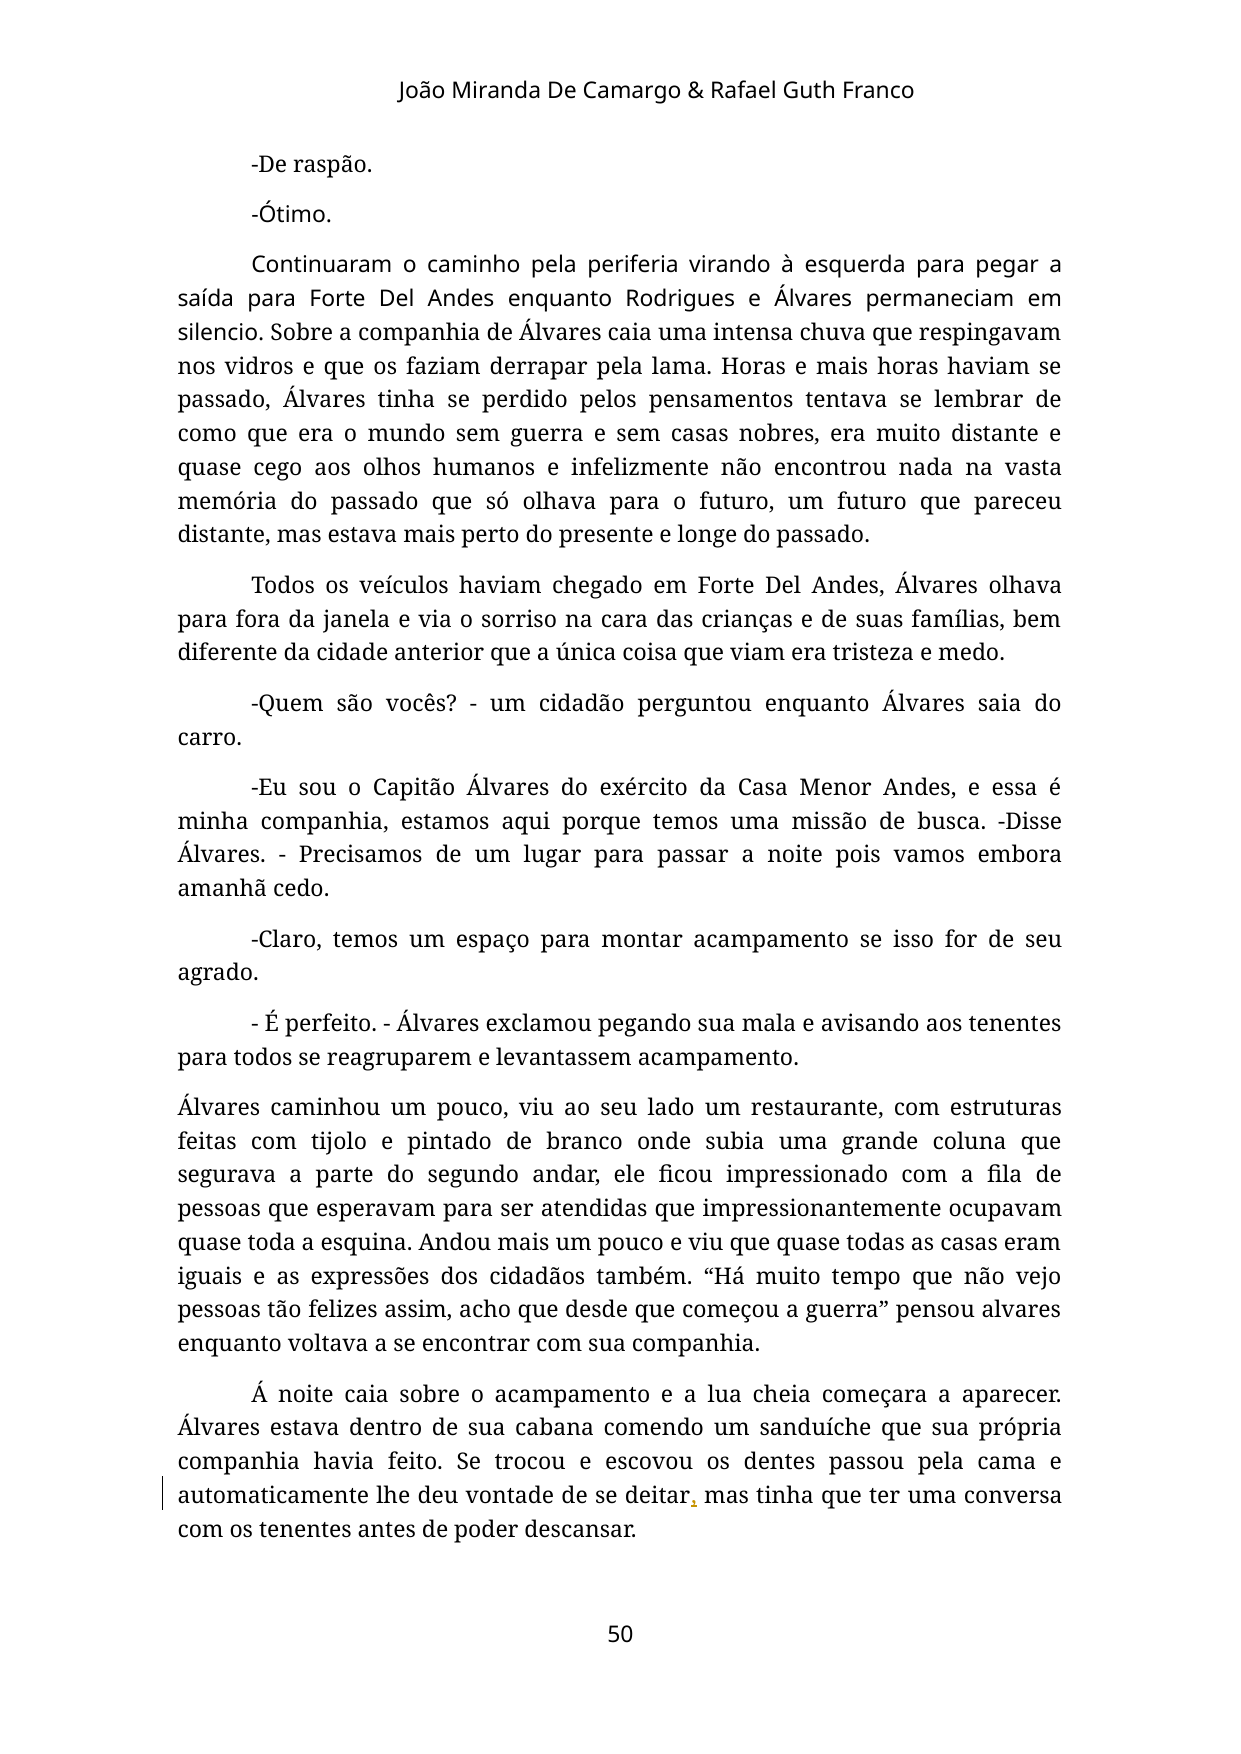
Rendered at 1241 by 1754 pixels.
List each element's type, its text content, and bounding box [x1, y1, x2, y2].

text Álvares caminhou um pouco, viu ao seu lado um restaurante, com estruturas feitas com tijolo e pintado de branco onde subia uma grande coluna que segurava a parte do segundo andar, ele ficou impressionado com a fila de pessoas que esperavam para ser atendidas que impressionantemente ocupavam quase toda a esquina. Andou mais um pouco e viu que quase todas as casas eram iguais e as expressões dos cidadãos também. “Há muito tempo que não vejo pessoas tão felizes assim, acho que desde que começou a guerra” pensou alvares enquanto voltava a se encontrar com sua companhia. [177, 1091, 1063, 1358]
text -Ótimo. [177, 198, 1063, 229]
text Á noite caia sobre o acampamento e a lua cheia começara a aparecer. Álvares estava dentro de sua cabana comendo um sanduíche que sua própria companhia havia feito. Se trocou e escovou os dentes passou pela cama e automaticamente lhe deu vontade de se deitar mas tinha que ter uma conversa com os tenentes antes de poder descansar. [177, 1378, 1063, 1544]
text Todos os veículos haviam chegado em Forte Del Andes, Álvares olhava para fora da janela e via o sorriso na cara das crianças e de suas famílias, bem diferente da cidade anterior que a única coisa que viam era tristeza e medo. [177, 569, 1063, 668]
text - É perfeito. - Álvares exclamou pegando sua mala e avisando aos tenentes para todos se reagruparem e levantassem acampamento. [177, 1007, 1063, 1072]
text -Claro, temos um espaço para montar acampamento se isso for de seu agrado. [177, 923, 1063, 988]
text -Eu sou o Capitão Álvares do exército da Casa Menor Andes, e essa é minha companhia, estamos aqui porque temos uma missão de busca. -Disse Álvares. - Precisamos de um lugar para passar a noite pois vamos embora amanhã cedo. [177, 771, 1063, 903]
text -Quem são vocês? - um cidadão perguntou enquanto Álvares saia do carro. [177, 687, 1063, 752]
text Continuaram o caminho pela periferia virando à esquerda para pegar a saída para Forte Del Andes enquanto Rodrigues e Álvares permaneciam em silencio. Sobre a companhia de Álvares caia uma intensa chuva que respingavam nos vidros e que os faziam derrapar pela lama. Horas e mais horas haviam se passado, Álvares tinha se perdido pelos pensamentos tentava se lembrar de como que era o mundo sem guerra e sem casas nobres, era muito distante e quase cego aos olhos humanos e infelizmente não encontrou nada na vasta memória do passado que só olhava para o futuro, um futuro que pareceu distante, mas estava mais perto do presente e longe do passado. [177, 248, 1063, 550]
text -De raspão. [177, 148, 1063, 179]
